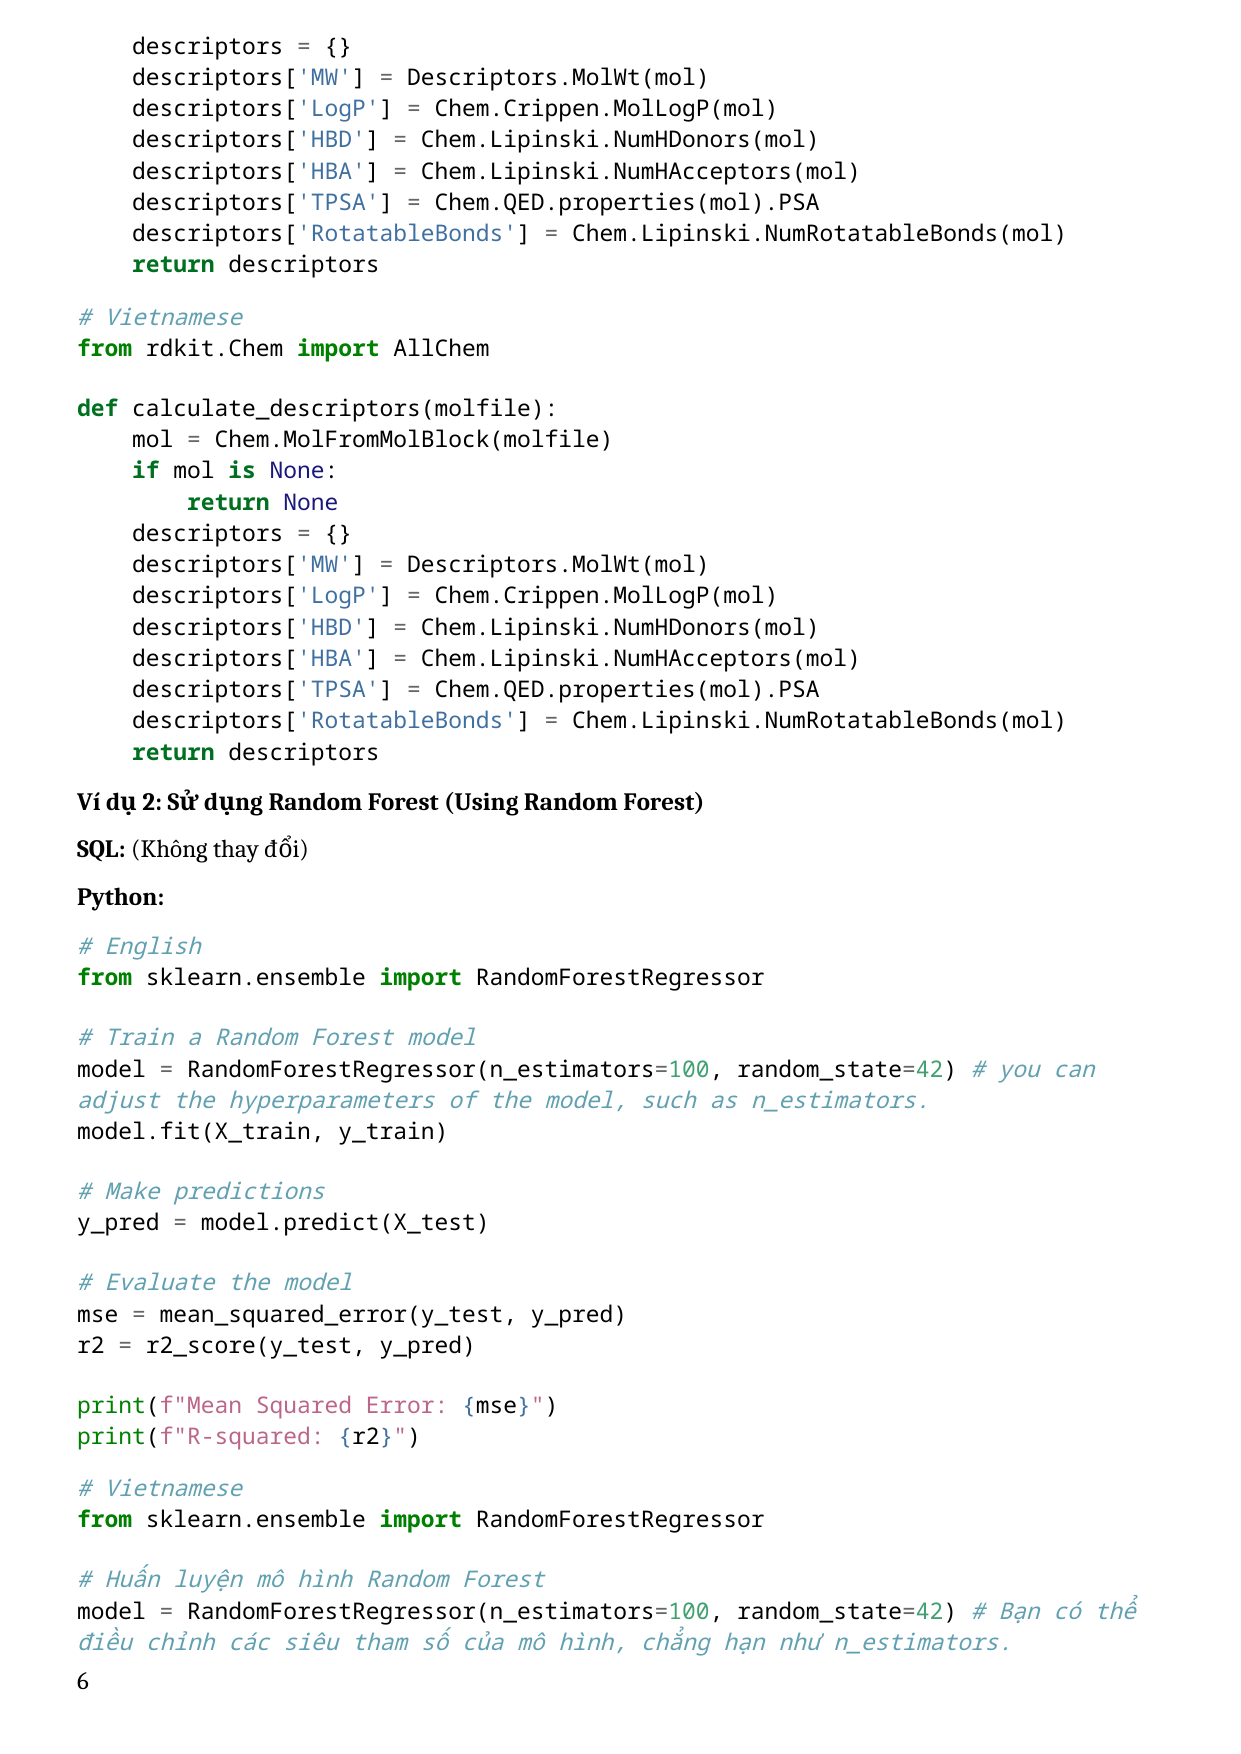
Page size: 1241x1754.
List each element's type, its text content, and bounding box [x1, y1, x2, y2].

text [77, 1472, 1163, 1657]
text # English from sklearn.ensemble import RandomForestRegressor # Train a Random Forest model model = RandomForestRegressor(n_estimators=100, random_state=42) # you can adjust the hyperparameters of the model, such as n_estimators. model.fit(X_train, y_train) # Make predictions y_pred = model.predict(X_test) # Evaluate the model mse = mean_squared_error(y_test, y_pred) r2 = r2_score(y_test, y_pred) print(f"Mean Squared Error: {mse}") print(f"R-squared: {r2}") [77, 930, 1163, 1451]
text SQL: (Không thay đổi) [77, 835, 1163, 864]
text Ví dụ 2: Sử dụng Random Forest (Using Random Forest) [77, 787, 1163, 816]
text Python: [77, 882, 1163, 911]
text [77, 29, 1163, 279]
text # Vietnamese from rdkit.Chem import AllChem def calculate_descriptors(molfile): mol = Chem.MolFromMolBlock(molfile) if mol is None: return None descriptors = {} descriptors['MW'] = Descriptors.MolWt(mol) descriptors['LogP'] = Chem.Crippen.MolLogP(mol) descriptors['HBD'] = Chem.Lipinski.NumHDonors(mol) descriptors['HBA'] = Chem.Lipinski.NumHAcceptors(mol) descriptors['TPSA'] = Chem.QED.properties(mol).PSA descriptors['RotatableBonds'] = Chem.Lipinski.NumRotatableBonds(mol) return descriptors [77, 300, 1163, 767]
